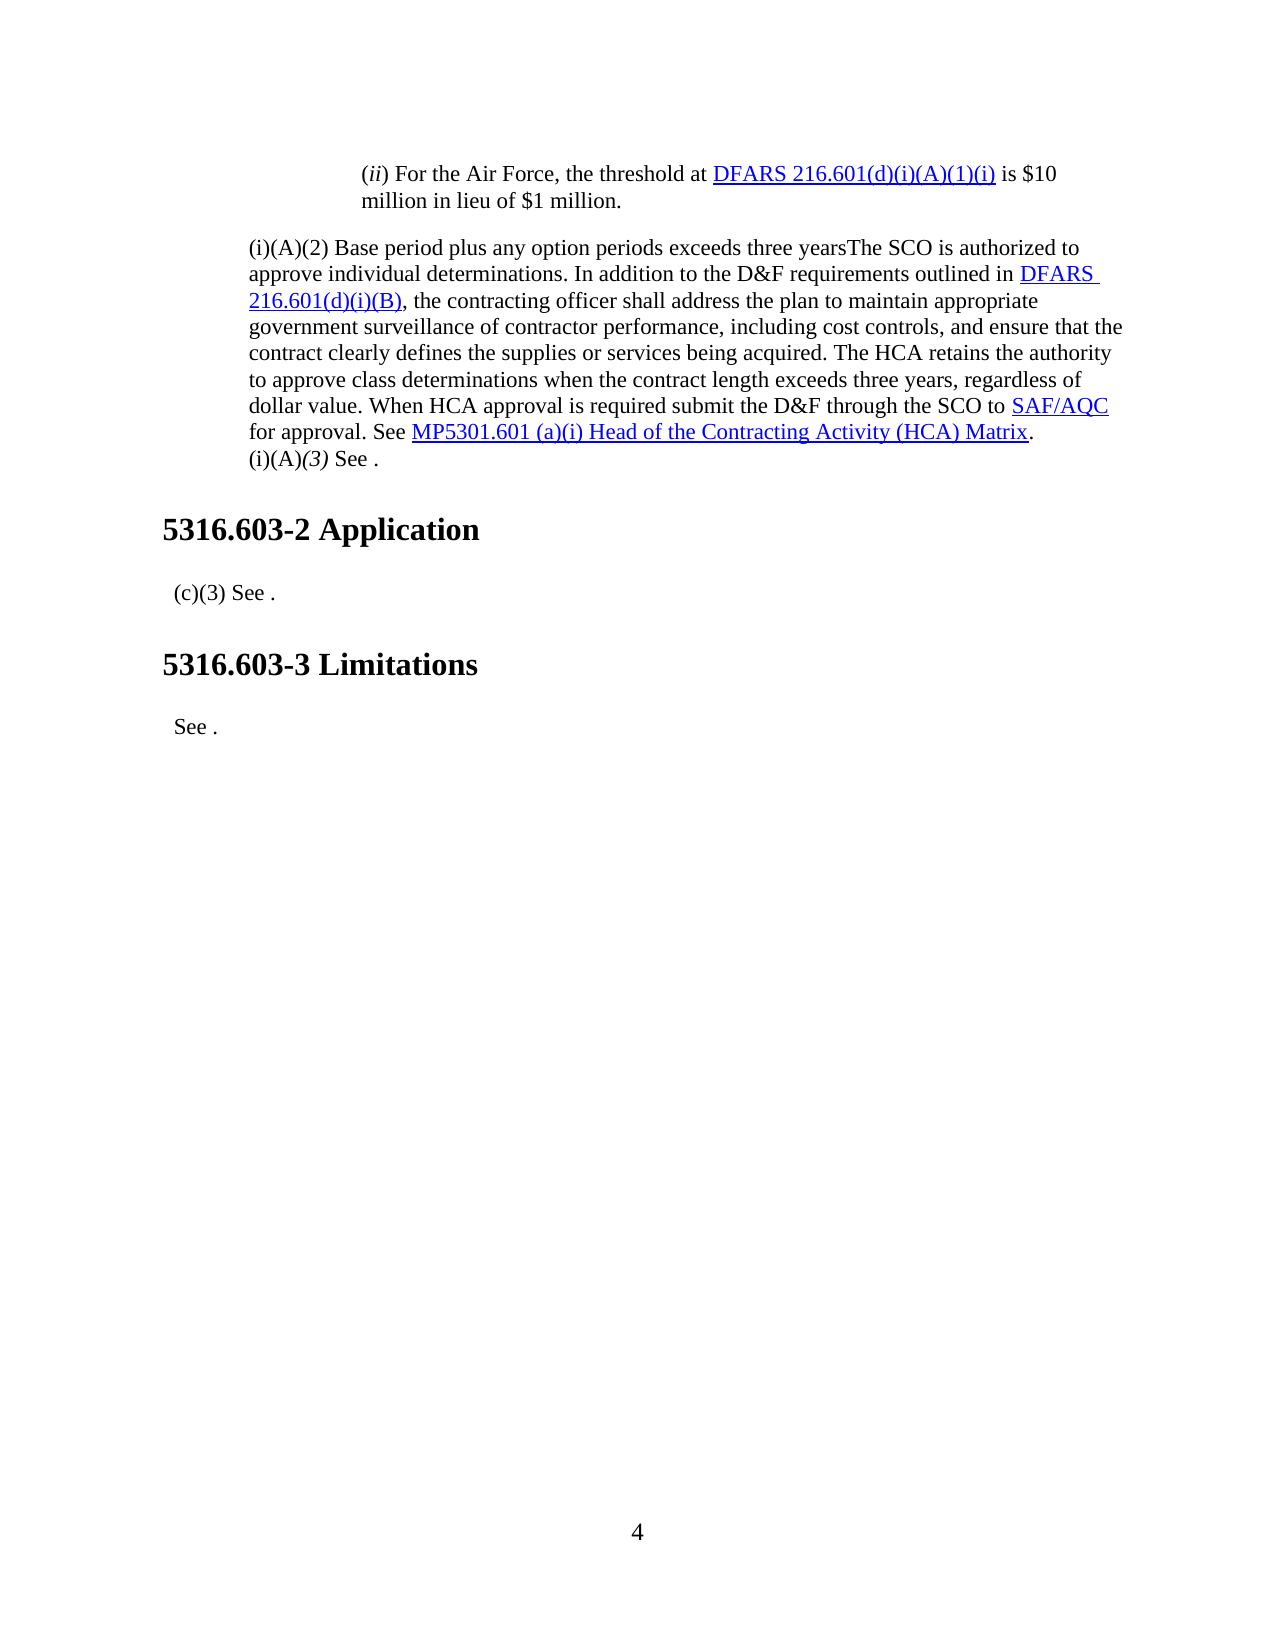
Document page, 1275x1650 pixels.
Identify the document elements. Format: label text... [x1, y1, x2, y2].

text (i)(A)(2) Base period plus any option periods exceeds three yearsThe SCO is authorized to approve individual determinations. In addition to the D&F requirements outlined in DFARS 216.601(d)(i)(B), the contracting officer shall address the plan to maintain appropriate government surveillance of contractor performance, including cost controls, and ensure that the contract clearly defines the supplies or services being acquired. The HCA retains the authority to approve class determinations when the contract length exceeds three years, regardless of dollar value. When HCA approval is required submit the D&F through the SCO to SAF/AQC for approval. See MP5301.601 (a)(i) Head of the Contracting Activity (HCA) Matrix. [238, 223, 1135, 445]
text (ii) For the Air Force, the threshold at DFARS 216.601(d)(i)(A)(1)(i) is $10 million in lieu of $1 million. [351, 150, 1135, 223]
subtitle 5316.603-2 Application [162, 511, 1125, 548]
subtitle 5316.603-3 Limitations [162, 645, 1125, 682]
text (c)(3) See . [163, 568, 1135, 616]
text See . [163, 703, 1135, 750]
text (i)(A)(3) See . [238, 445, 1135, 482]
